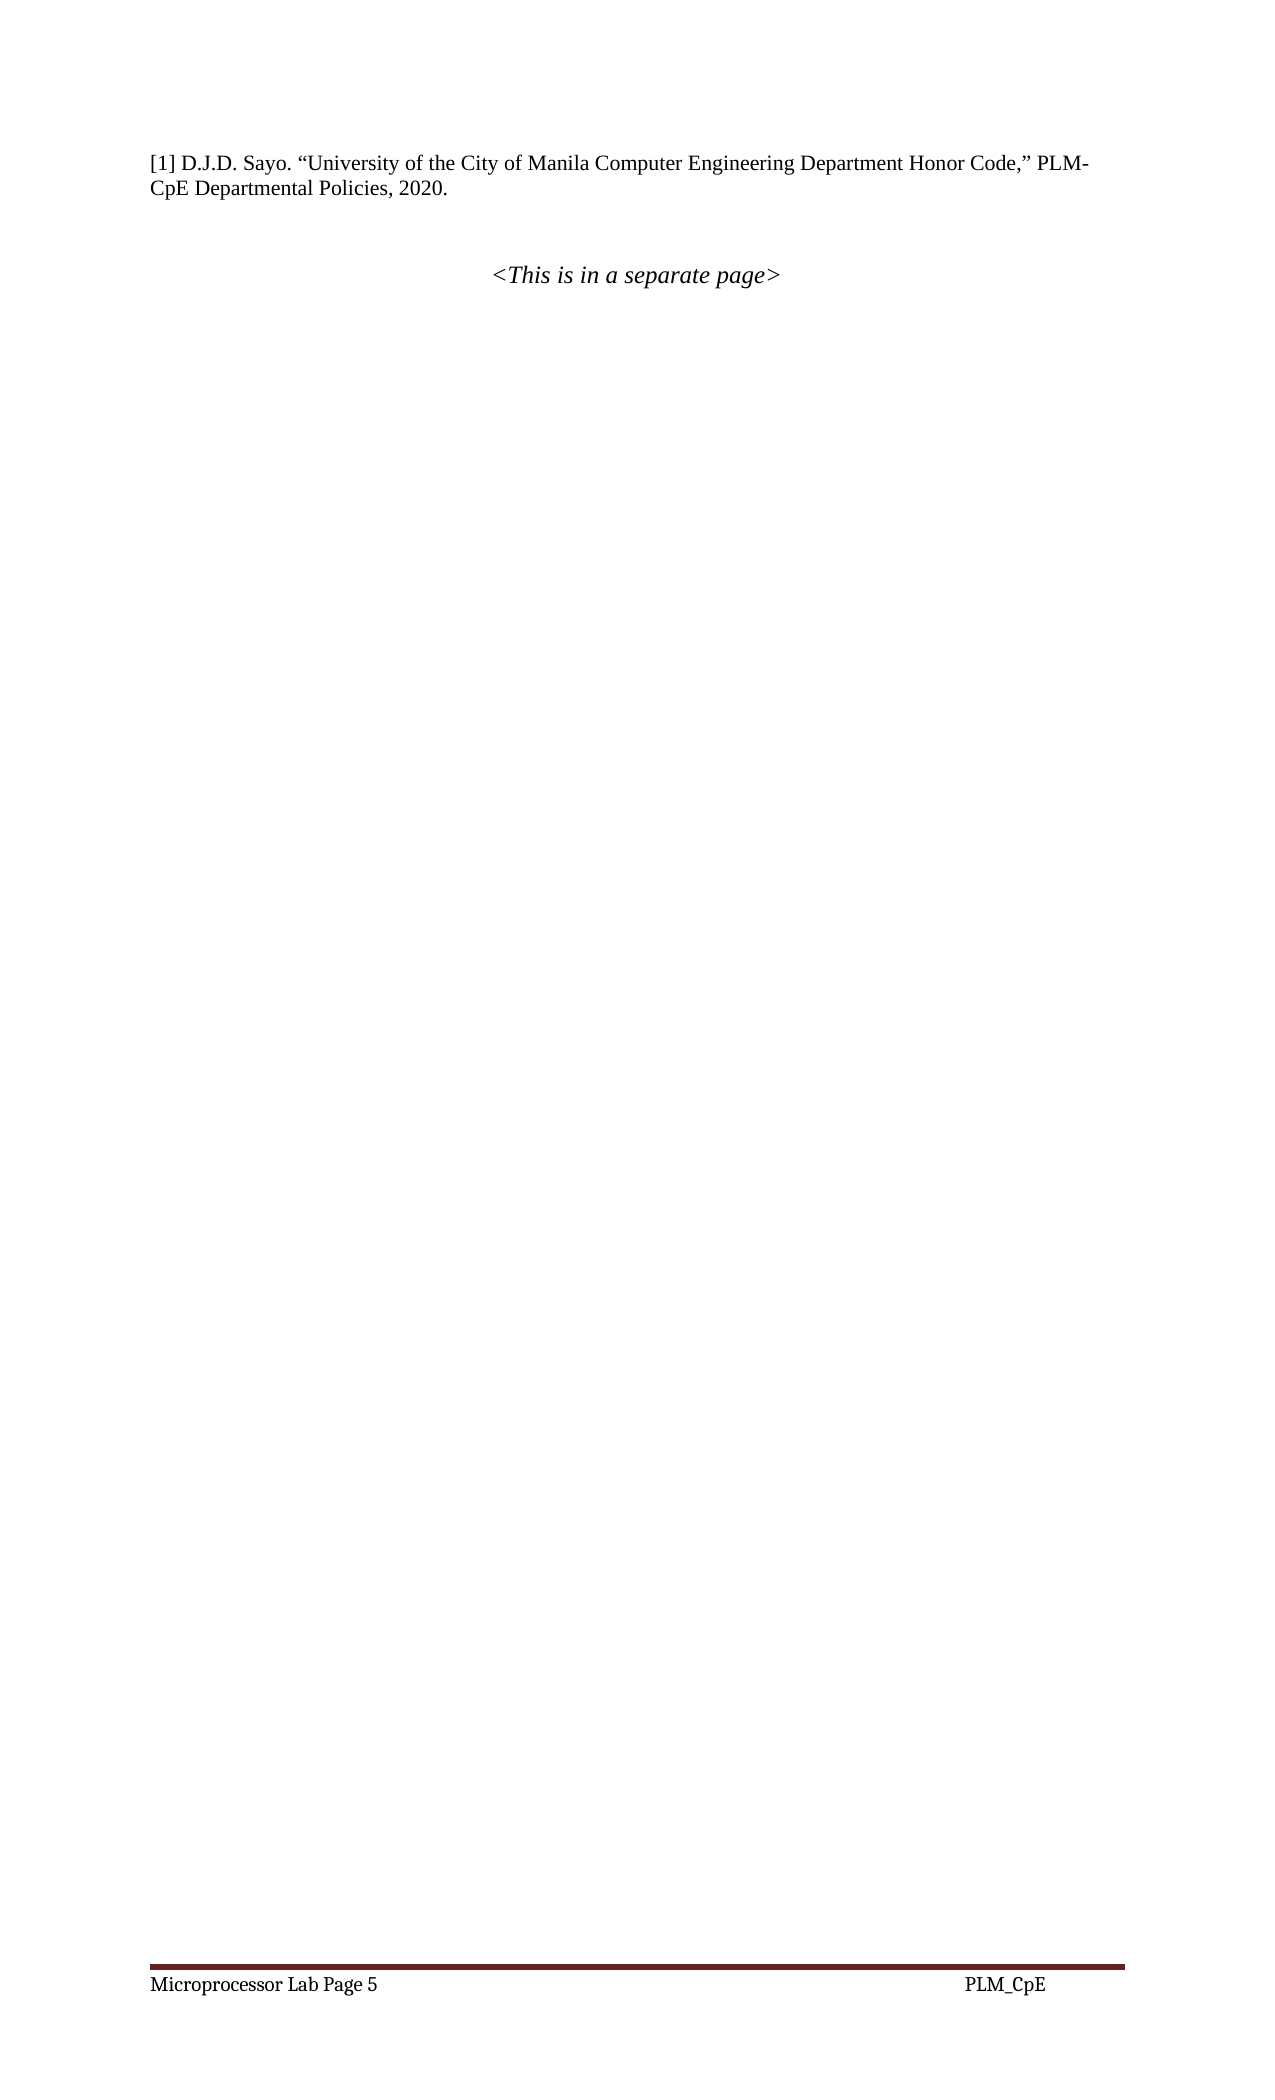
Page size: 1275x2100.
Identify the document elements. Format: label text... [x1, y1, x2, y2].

text [1] D.J.D. Sayo. “University of the City of Manila Computer Engineering Department Honor Code,” PLM-CpE Departmental Policies, 2020. [150, 150, 1125, 200]
text <This is in a separate page> [150, 260, 1125, 289]
